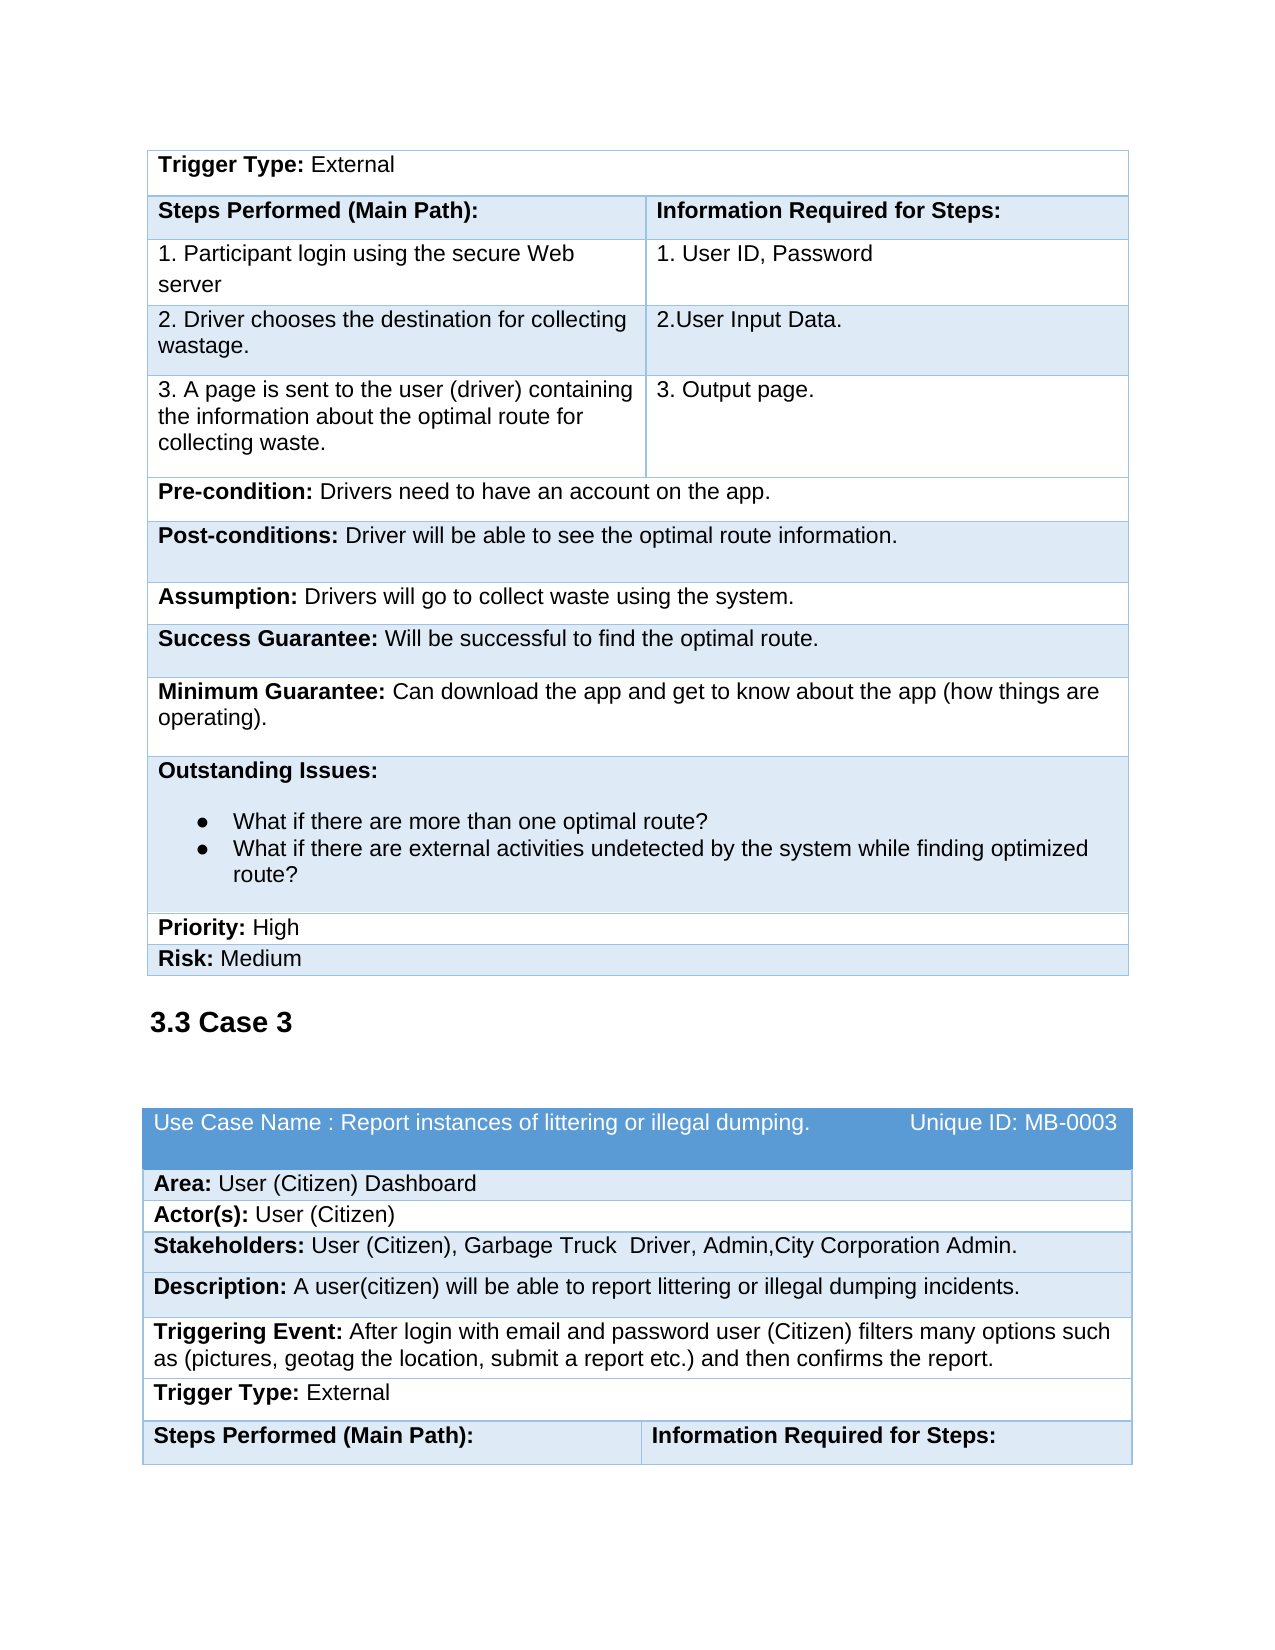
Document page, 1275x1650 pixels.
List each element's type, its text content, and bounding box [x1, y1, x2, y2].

table_cell 2.User Input Data. [647, 306, 1128, 375]
table_cell Steps Performed (Main Path): [148, 197, 645, 239]
table_cell Information Required for Steps: [647, 197, 1128, 239]
subtitle 3.3 Case 3 [150, 1005, 1125, 1039]
table_cell Steps Performed (Main Path): [144, 1422, 641, 1464]
table_cell Pre-condition: Drivers need to have an account on the app. [148, 478, 1128, 521]
table_cell Outstanding Issues: What if there are more than one optimal route? What if there are external activities undetected by the system while finding optimized route? [148, 757, 1128, 912]
table_cell Minimum Guarantee: Can download the app and get to know about the app (how things are operating). [148, 678, 1128, 756]
table_cell Risk: Medium [148, 945, 1128, 975]
table_cell 1. User ID, Password [647, 240, 1128, 305]
table_cell 1. Participant login using the secure Web server [148, 240, 645, 305]
table_cell Area: User (Citizen) Dashboard [144, 1170, 1131, 1200]
table_cell 3. A page is sent to the user (driver) containing the information about the optimal route for collecting waste. [148, 376, 645, 477]
table_cell Assumption: Drivers will go to collect waste using the system. [148, 583, 1128, 624]
table_cell 3. Output page. [647, 376, 1128, 477]
table_cell Triggering Event: After login with email and password user (Citizen) filters many options such as (pictures, geotag the location, submit a report etc.) and then confirms the report. [144, 1318, 1131, 1378]
table_cell Trigger Type: External [144, 1379, 1131, 1420]
table_cell Trigger Type: External [148, 151, 1128, 195]
table_cell Description: A user(citizen) will be able to report littering or illegal dumping incidents. [144, 1273, 1131, 1317]
table_cell Information Required for Steps: [642, 1422, 1131, 1464]
table_cell Success Guarantee: Will be successful to find the optimal route. [148, 625, 1128, 677]
table_cell Priority: High [148, 914, 1128, 944]
table_header Use Case Name : Report instances of littering or illegal dumping. Unique ID: MB-0003 [144, 1109, 1131, 1169]
table_cell Post-conditions: Driver will be able to see the optimal route information. [148, 522, 1128, 582]
table_cell Stakeholders: User (Citizen), Garbage Truck Driver, Admin,City Corporation Admin. [144, 1233, 1131, 1272]
table_cell 2. Driver chooses the destination for collecting wastage. [148, 306, 645, 375]
table_cell Actor(s): User (Citizen) [144, 1201, 1131, 1231]
